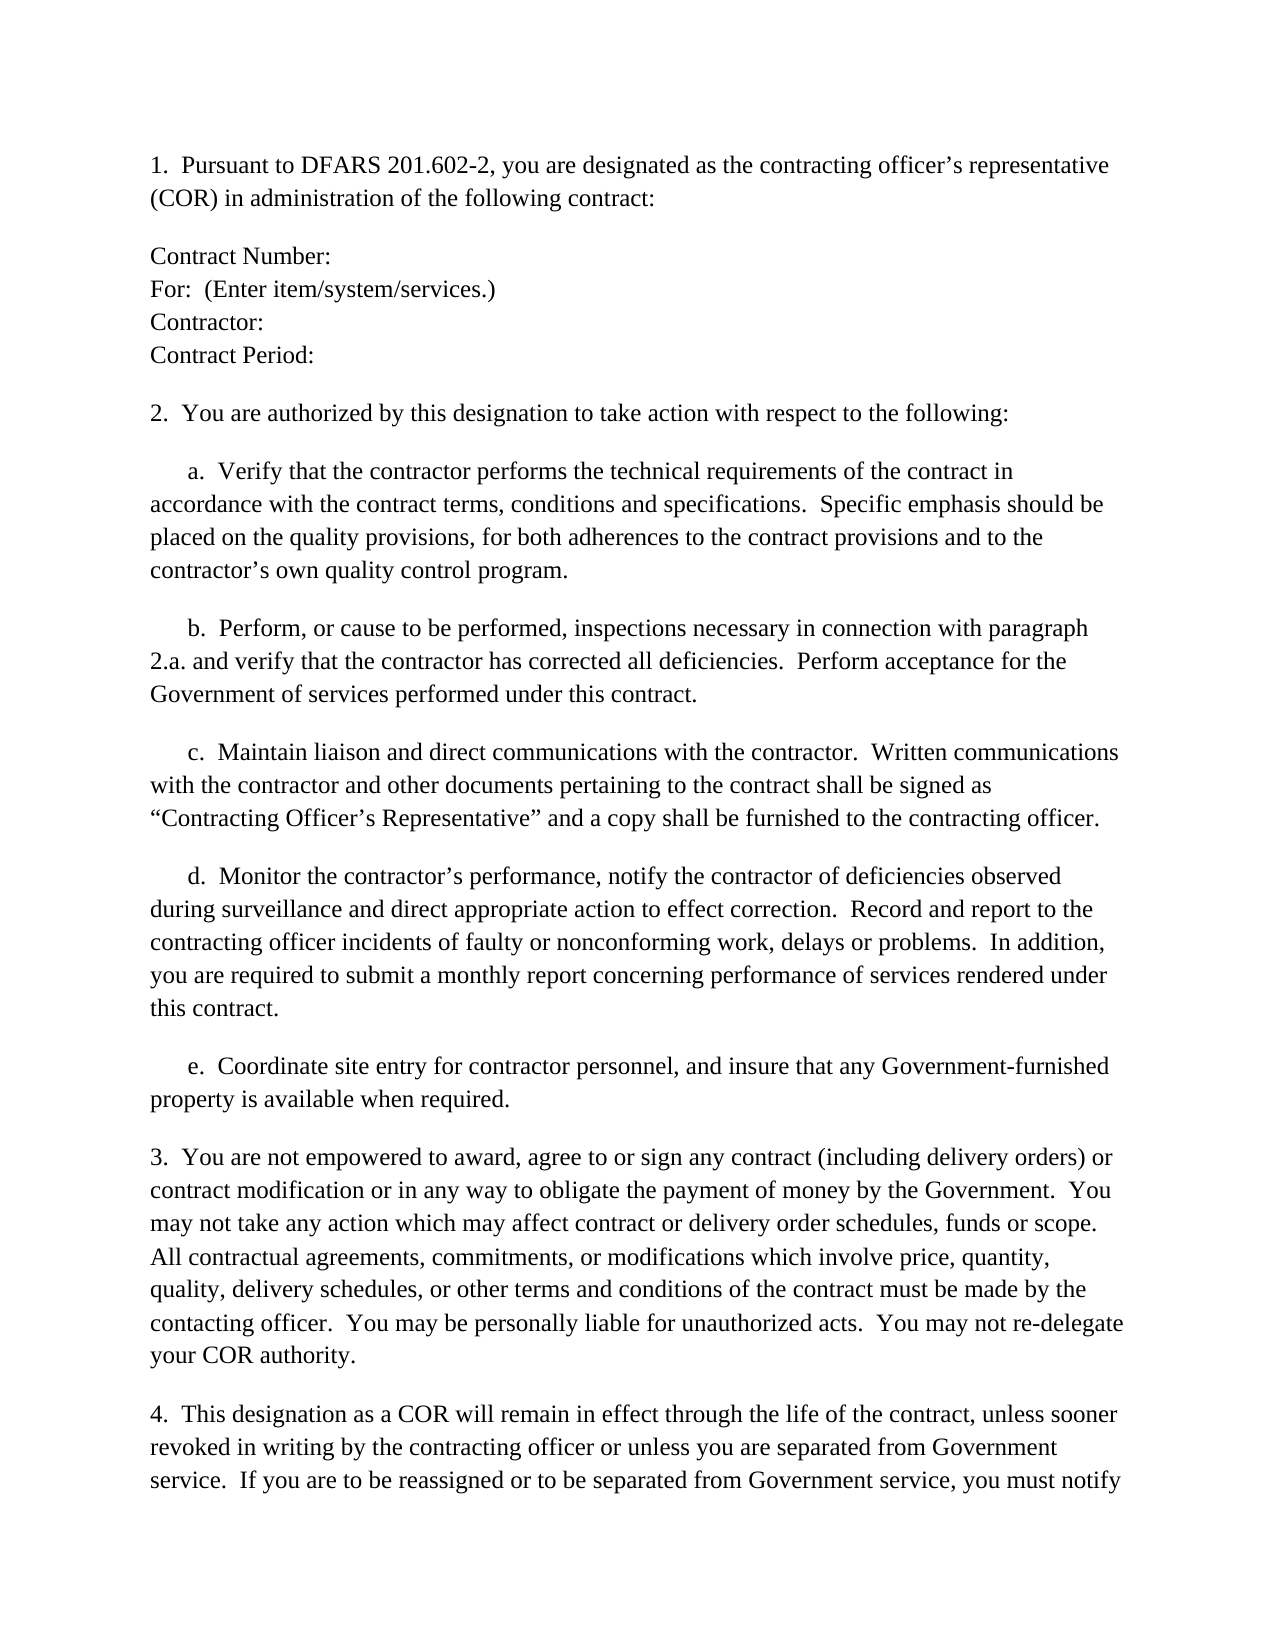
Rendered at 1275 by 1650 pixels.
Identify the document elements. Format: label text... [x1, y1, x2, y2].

text d. Monitor the contractor’s performance, notify the contractor of deficiencies observed during surveillance and direct appropriate action to effect correction. Record and report to the contracting officer incidents of faulty or nonconforming work, delays or problems. In addition, you are required to submit a monthly report concerning performance of services rendered under this contract. [150, 861, 1125, 1022]
text Contract Period: [150, 340, 1125, 369]
text a. Verify that the contractor performs the technical requirements of the contract in accordance with the contract terms, conditions and specifications. Specific emphasis should be placed on the quality provisions, for both adherences to the contract provisions and to the contractor’s own quality control program. [150, 456, 1125, 584]
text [150, 1399, 1125, 1493]
text 1. Pursuant to DFARS 201.602-2, you are designated as the contracting officer’s representative (COR) in administration of the following contract: [150, 150, 1125, 212]
text Contract Number: [150, 241, 1125, 270]
text For: (Enter item/system/services.) [150, 274, 1125, 303]
text 2. You are authorized by this designation to take action with respect to the following: [150, 398, 1125, 427]
text 3. You are not empowered to award, agree to or sign any contract (including delivery orders) or contract modification or in any way to obligate the payment of money by the Government. You may not take any action which may affect contract or delivery order schedules, funds or scope. All contractual agreements, commitments, or modifications which involve price, quantity, quality, delivery schedules, or other terms and conditions of the contract must be made by the contacting officer. You may be personally liable for unauthorized acts. You may not re-delegate your COR authority. [150, 1142, 1125, 1369]
text c. Maintain liaison and direct communications with the contractor. Written communications with the contractor and other documents pertaining to the contract shall be signed as “Contracting Officer’s Representative” and a copy shall be furnished to the contracting officer. [150, 737, 1125, 832]
text Contractor: [150, 307, 1125, 336]
text b. Perform, or cause to be performed, inspections necessary in connection with paragraph 2.a. and verify that the contractor has corrected all deficiencies. Perform acceptance for the Government of services performed under this contract. [150, 613, 1125, 708]
text e. Coordinate site entry for contractor personnel, and insure that any Government-furnished property is available when required. [150, 1051, 1125, 1113]
